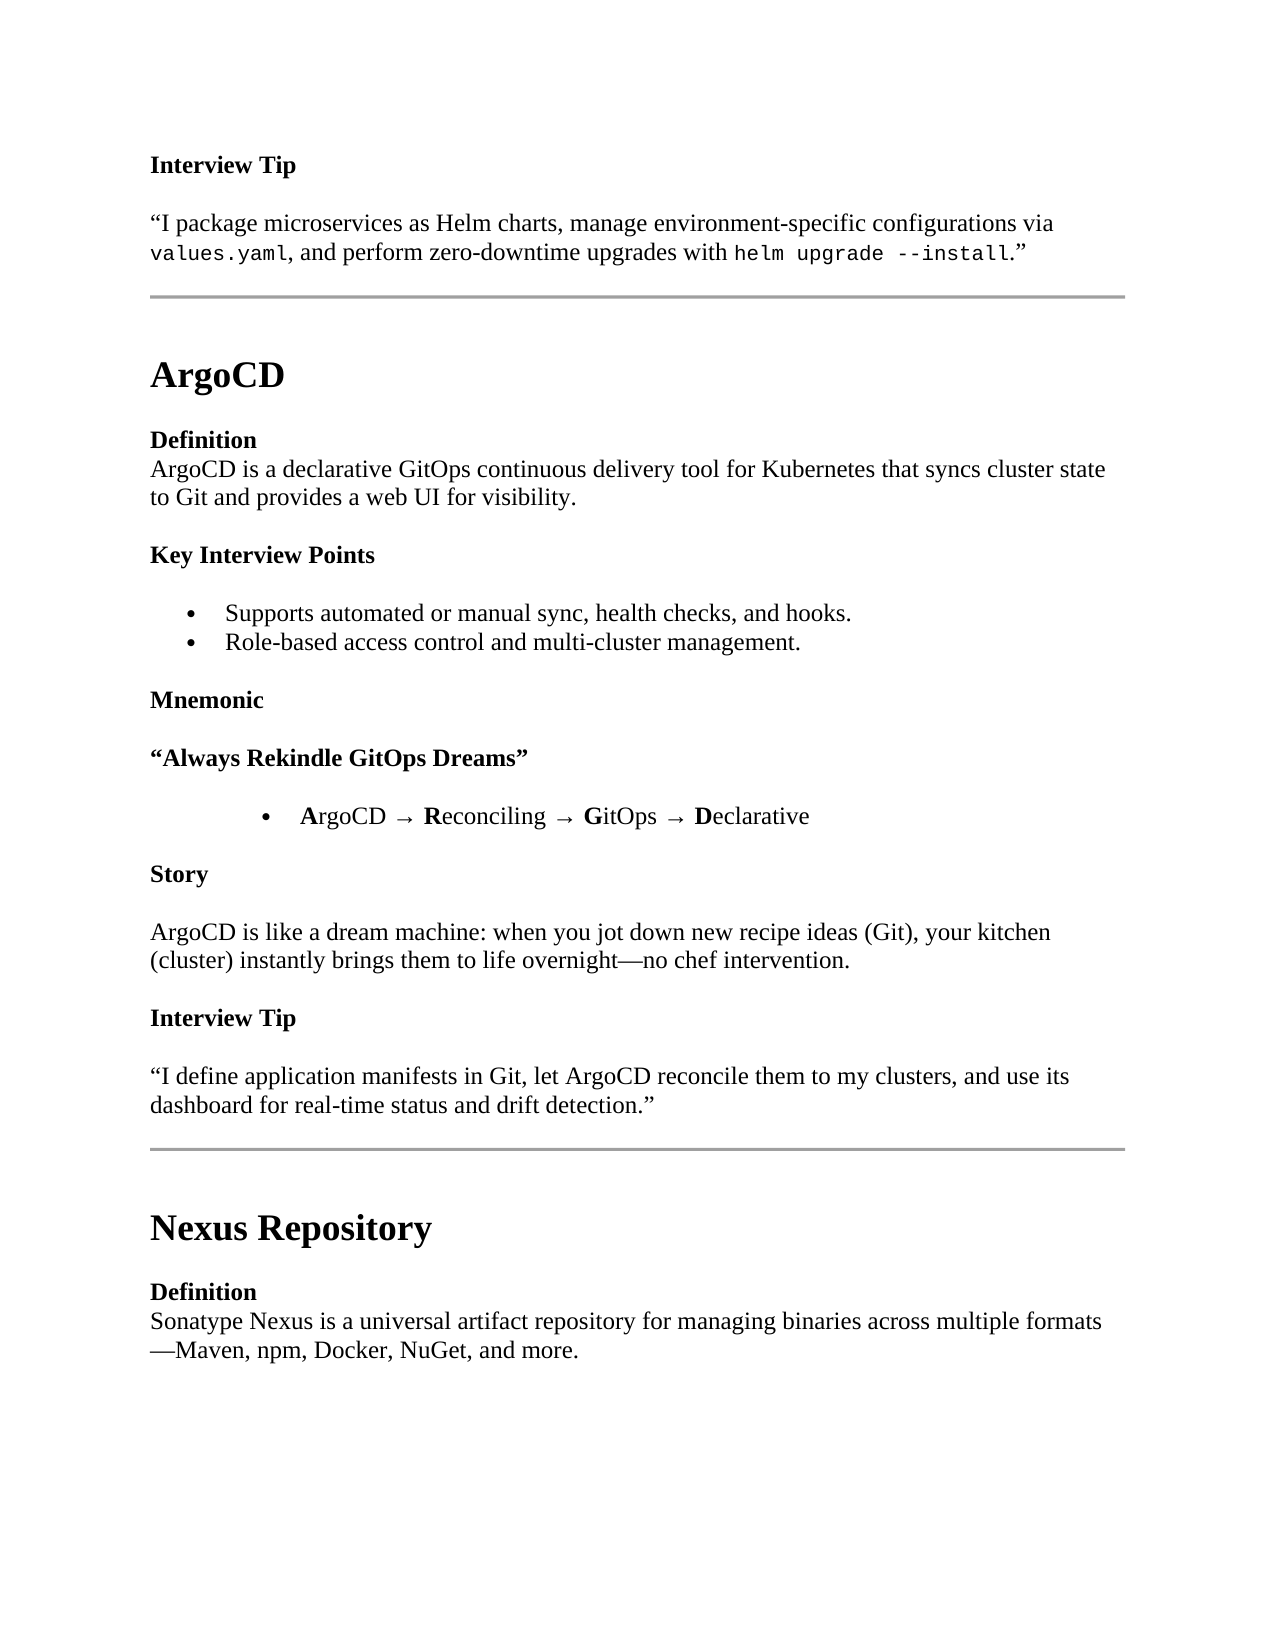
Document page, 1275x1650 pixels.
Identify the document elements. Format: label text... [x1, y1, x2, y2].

text ArgoCD is like a dream machine: when you jot down new recipe ideas (Git), your kitchen (cluster) instantly brings them to life overnight—no chef intervention. [150, 917, 1125, 974]
text Mnemonic [150, 685, 1125, 714]
list Role-based access control and multi-cluster management. [187, 627, 1125, 656]
text Definition Sonatype Nexus is a universal artifact repository for managing binaries across multiple formats—Maven, npm, Docker, NuGet, and more. [150, 1277, 1125, 1363]
text “I define application manifests in Git, let ArgoCD reconcile them to my clusters, and use its dashboard for real-time status and drift detection.” [150, 1061, 1125, 1119]
text “Always Rekindle GitOps Dreams” [150, 743, 1125, 772]
list Supports automated or manual sync, health checks, and hooks. [187, 598, 1125, 627]
text Story [150, 859, 1125, 887]
text Definition ArgoCD is a declarative GitOps continuous delivery tool for Kubernetes that syncs cluster state to Git and provides a web UI for visibility. [150, 425, 1125, 511]
text Interview Tip [150, 150, 1125, 179]
text ArgoCD [150, 353, 1125, 396]
text Nexus Repository [150, 1205, 1125, 1248]
text Key Interview Points [150, 540, 1125, 569]
text “I package microservices as Helm charts, manage environment-specific configurations via values.yaml, and perform zero-downtime upgrades with helm upgrade --install.” [150, 208, 1125, 266]
list ArgoCD → Reconciling → GitOps → Declarative [262, 801, 1125, 829]
text Interview Tip [150, 1003, 1125, 1032]
